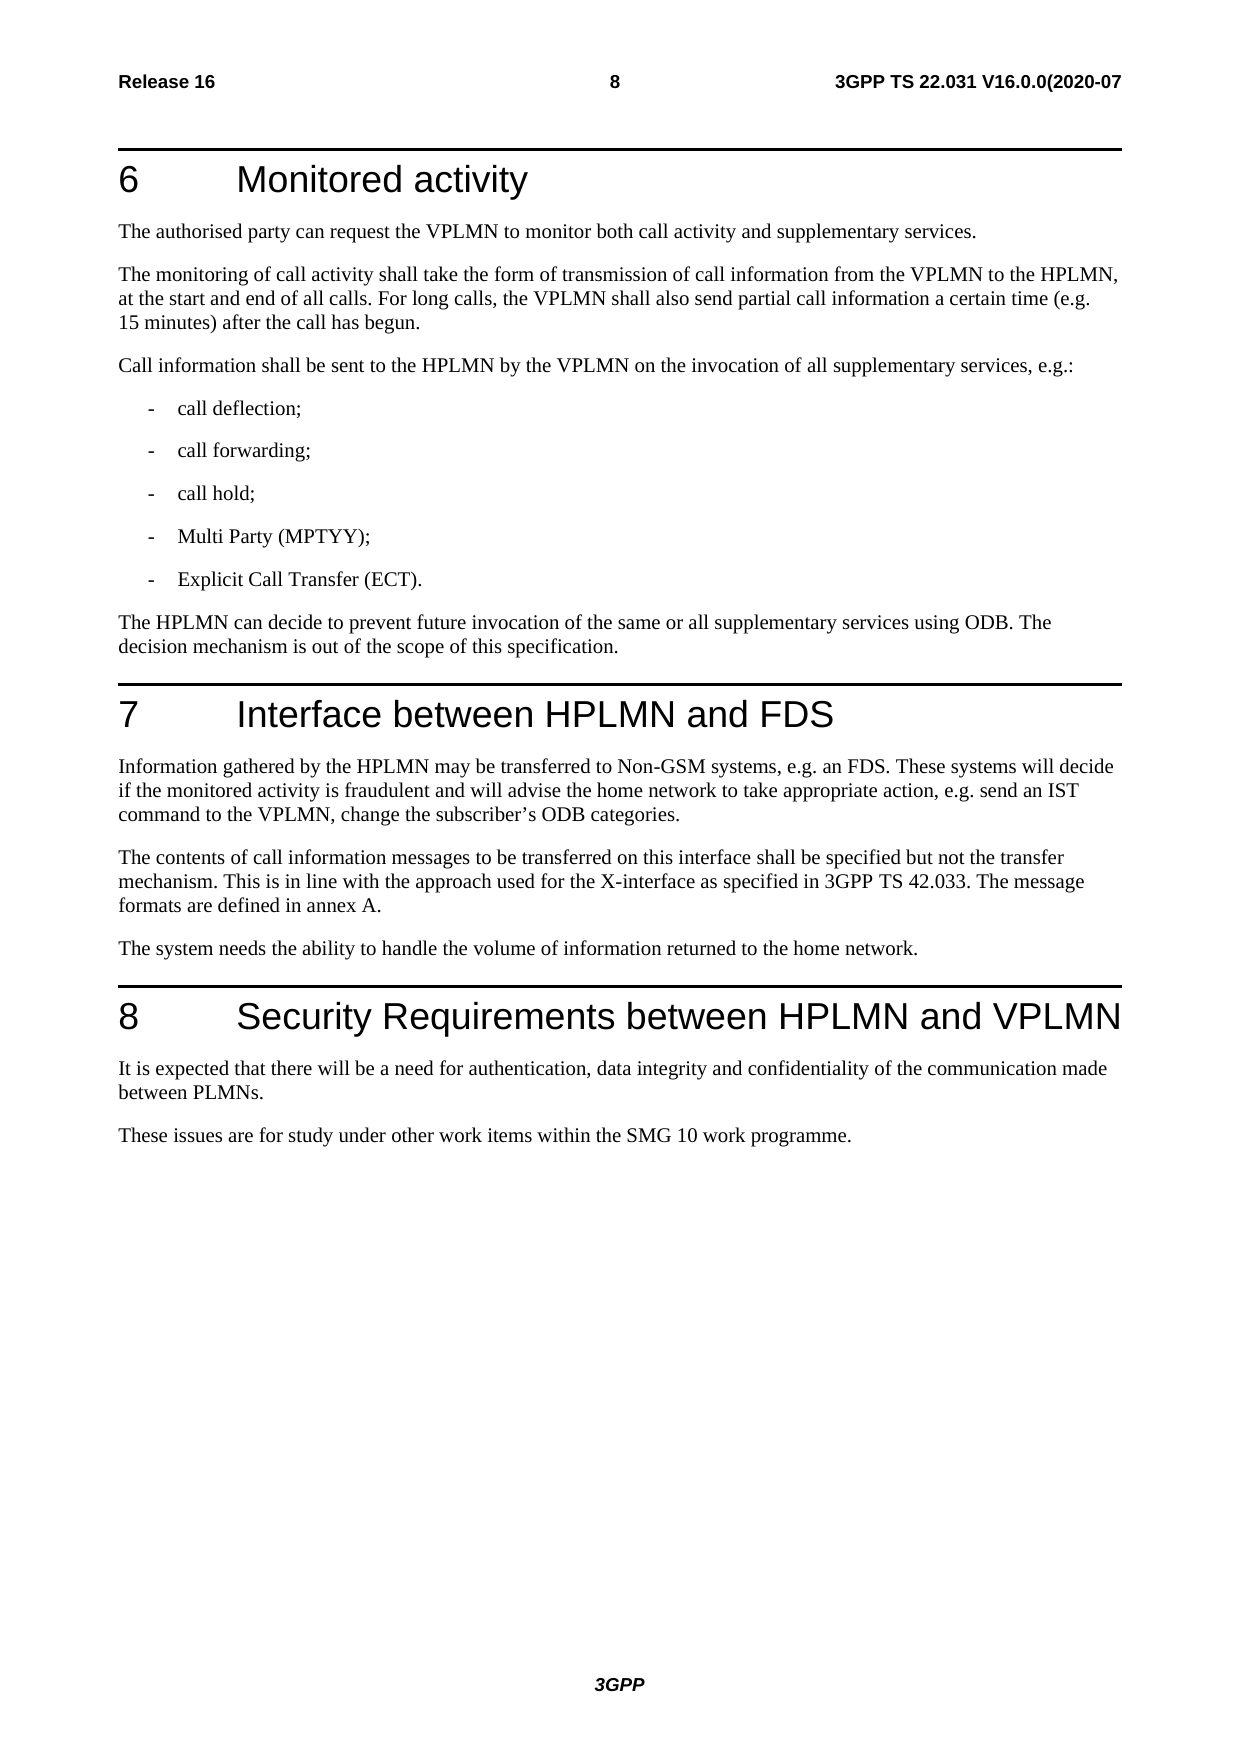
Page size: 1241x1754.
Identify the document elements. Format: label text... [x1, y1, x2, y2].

text The contents of call information messages to be transferred on this interface shall be specified but not the transfer mechanism. This is in line with the approach used for the X-interface as specified in 3GPP TS 42.033. The message formats are defined in annex A. [118, 845, 1122, 917]
text Call information shall be sent to the HPLMN by the VPLMN on the invocation of all supplementary services, e.g.: [118, 353, 1122, 377]
text - Explicit Call Transfer (ECT). [148, 567, 1122, 591]
text The HPLMN can decide to prevent future invocation of the same or all supplementary services using ODB. The decision mechanism is out of the scope of this specification. [118, 609, 1122, 658]
text The monitoring of call activity shall take the form of transmission of call information from the VPLMN to the HPLMN, at the start and end of all calls. For long calls, the VPLMN shall also send partial call information a certain time (e.g. 15 minutes) after the call has begun. [118, 262, 1122, 334]
text The system needs the ability to handle the volume of information returned to the home network. [118, 936, 1122, 960]
text - call forwarding; [148, 438, 1122, 462]
text Information gathered by the HPLMN may be transferred to Non-GSM systems, e.g. an FDS. These systems will decide if the monitored activity is fraudulent and will advise the home network to take appropriate action, e.g. send an IST command to the VPLMN, change the subscriber’s ODB categories. [118, 754, 1122, 826]
text - Multi Party (MPTYY); [148, 524, 1122, 548]
text These issues are for study under other work items within the SMG 10 work programme. [118, 1123, 1122, 1147]
text It is expected that there will be a need for authentication, data integrity and confidentiality of the communication made between PLMNs. [118, 1056, 1122, 1104]
subtitle 7 Interface between HPLMN and FDS [118, 686, 1122, 735]
subtitle 6 Monitored activity [118, 151, 1122, 200]
text - call deflection; [148, 396, 1122, 419]
text The authorised party can request the VPLMN to monitor both call activity and supplementary services. [118, 219, 1122, 243]
text - call hold; [148, 481, 1122, 505]
subtitle 8 Security Requirements between HPLMN and VPLMN [118, 988, 1122, 1037]
